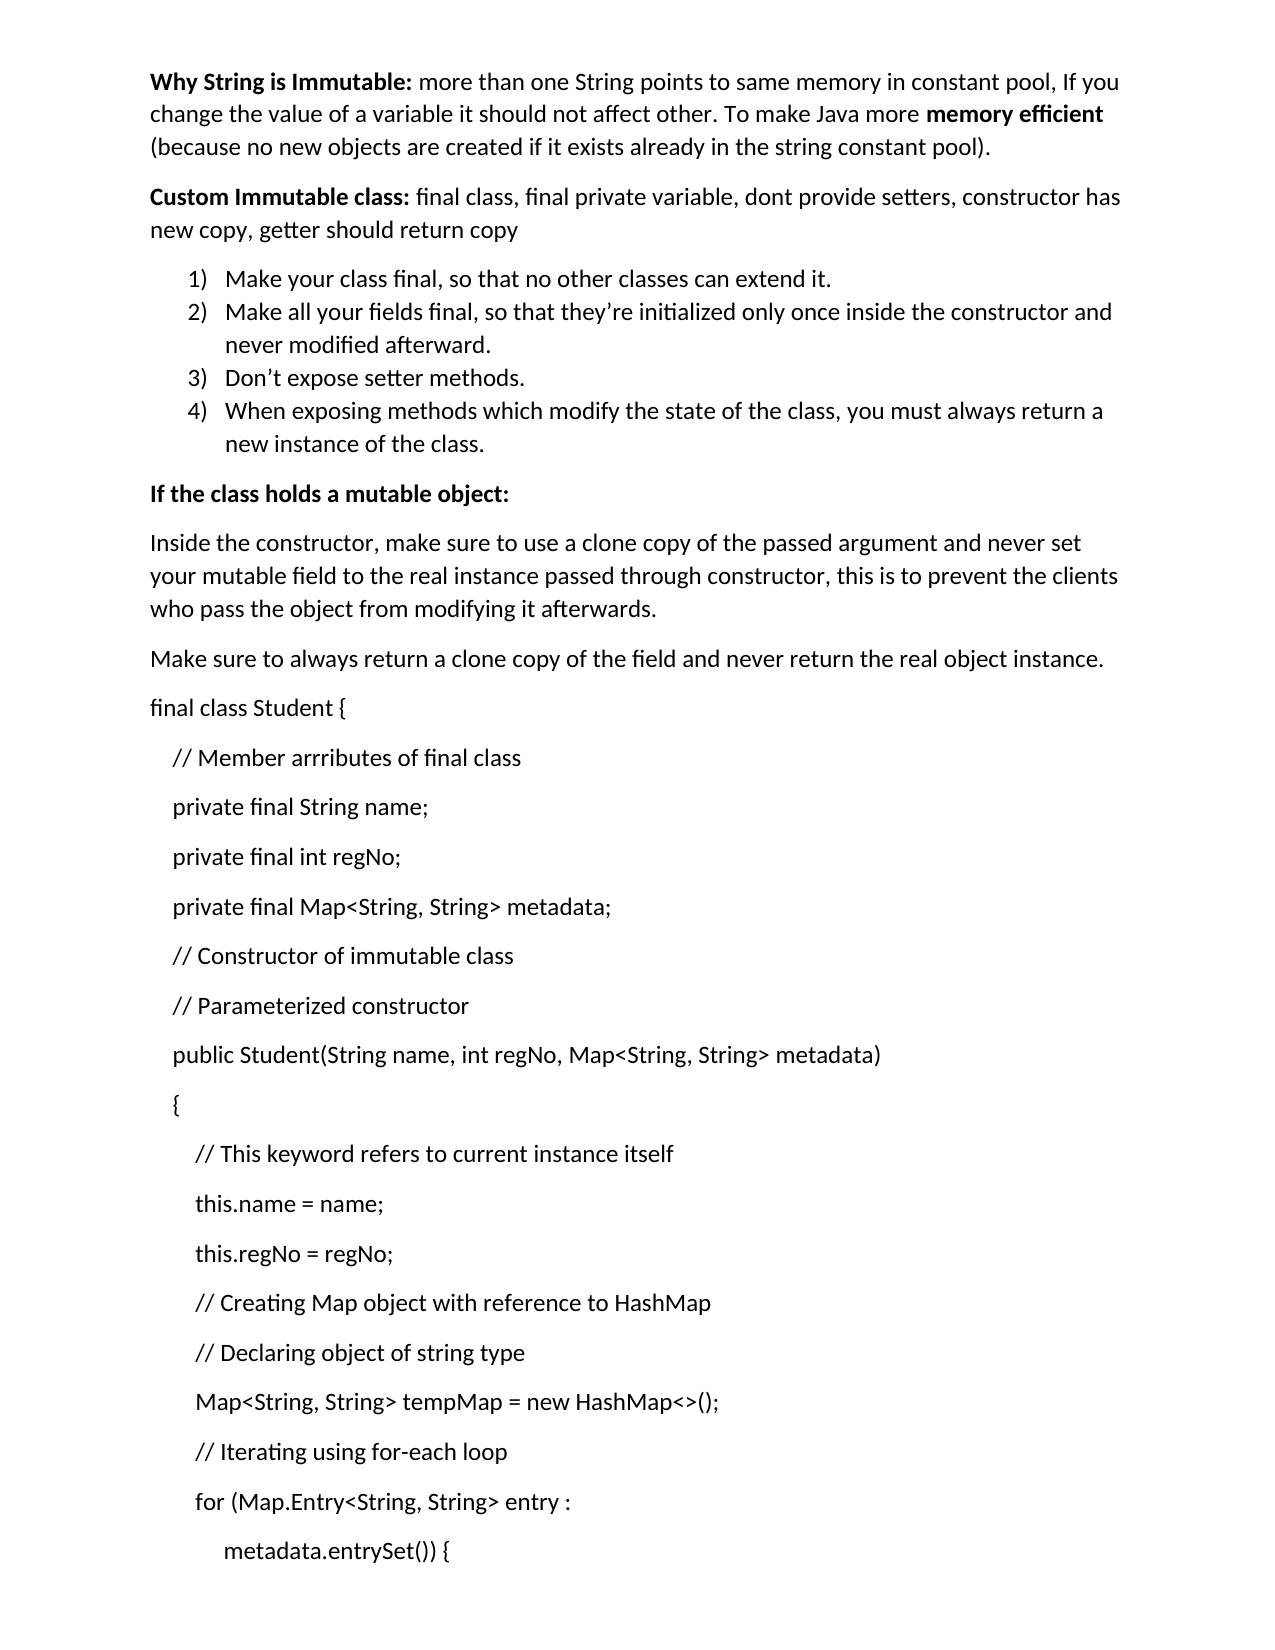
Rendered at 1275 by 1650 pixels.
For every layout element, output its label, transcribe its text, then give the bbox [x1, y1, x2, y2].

text Custom Immutable class: final class, final private variable, dont provide setters, constructor has new copy, getter should return copy [150, 181, 1125, 244]
text // Creating Map object with reference to HashMap [150, 1287, 1125, 1318]
list Make your class final, so that no other classes can extend it. [187, 263, 1125, 294]
text If the class holds a mutable object: [150, 478, 1125, 508]
list Don’t expose setter methods. [187, 362, 1125, 393]
text // This keyword refers to current instance itself [150, 1138, 1125, 1169]
text this.name = name; [150, 1188, 1125, 1219]
text { [150, 1089, 1125, 1119]
list When exposing methods which modify the state of the class, you must always return a new instance of the class. [187, 395, 1125, 459]
text for (Map.Entry<String, String> entry : [150, 1486, 1125, 1516]
text public Student(String name, int regNo, Map<String, String> metadata) [150, 1039, 1125, 1070]
text // Iterating using for-each loop [150, 1436, 1125, 1467]
text // Parameterized constructor [150, 990, 1125, 1020]
text // Constructor of immutable class [150, 940, 1125, 971]
text private final Map<String, String> metadata; [150, 891, 1125, 921]
text Make sure to always return a clone copy of the field and never return the real object instance. [150, 643, 1125, 673]
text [150, 1386, 1125, 1417]
text private final String name; [150, 791, 1125, 822]
list Make all your fields final, so that they’re initialized only once inside the constructor and never modified afterward. [187, 296, 1125, 360]
text // Member arrributes of final class [150, 742, 1125, 772]
text final class Student { [150, 692, 1125, 723]
text Why String is Immutable: more than one String points to same memory in constant pool, If you change the value of a variable it should not affect other. To make Java more memory efficient (because no new objects are created if it exists already in the string constant pool). [150, 66, 1125, 162]
text Inside the constructor, make sure to use a clone copy of the passed argument and never set your mutable field to the real instance passed through constructor, this is to prevent the clients who pass the object from modifying it afterwards. [150, 527, 1125, 624]
text private final int regNo; [150, 841, 1125, 872]
text this.regNo = regNo; [150, 1238, 1125, 1268]
text // Declaring object of string type [150, 1337, 1125, 1367]
text metadata.entrySet()) { [150, 1535, 1125, 1566]
